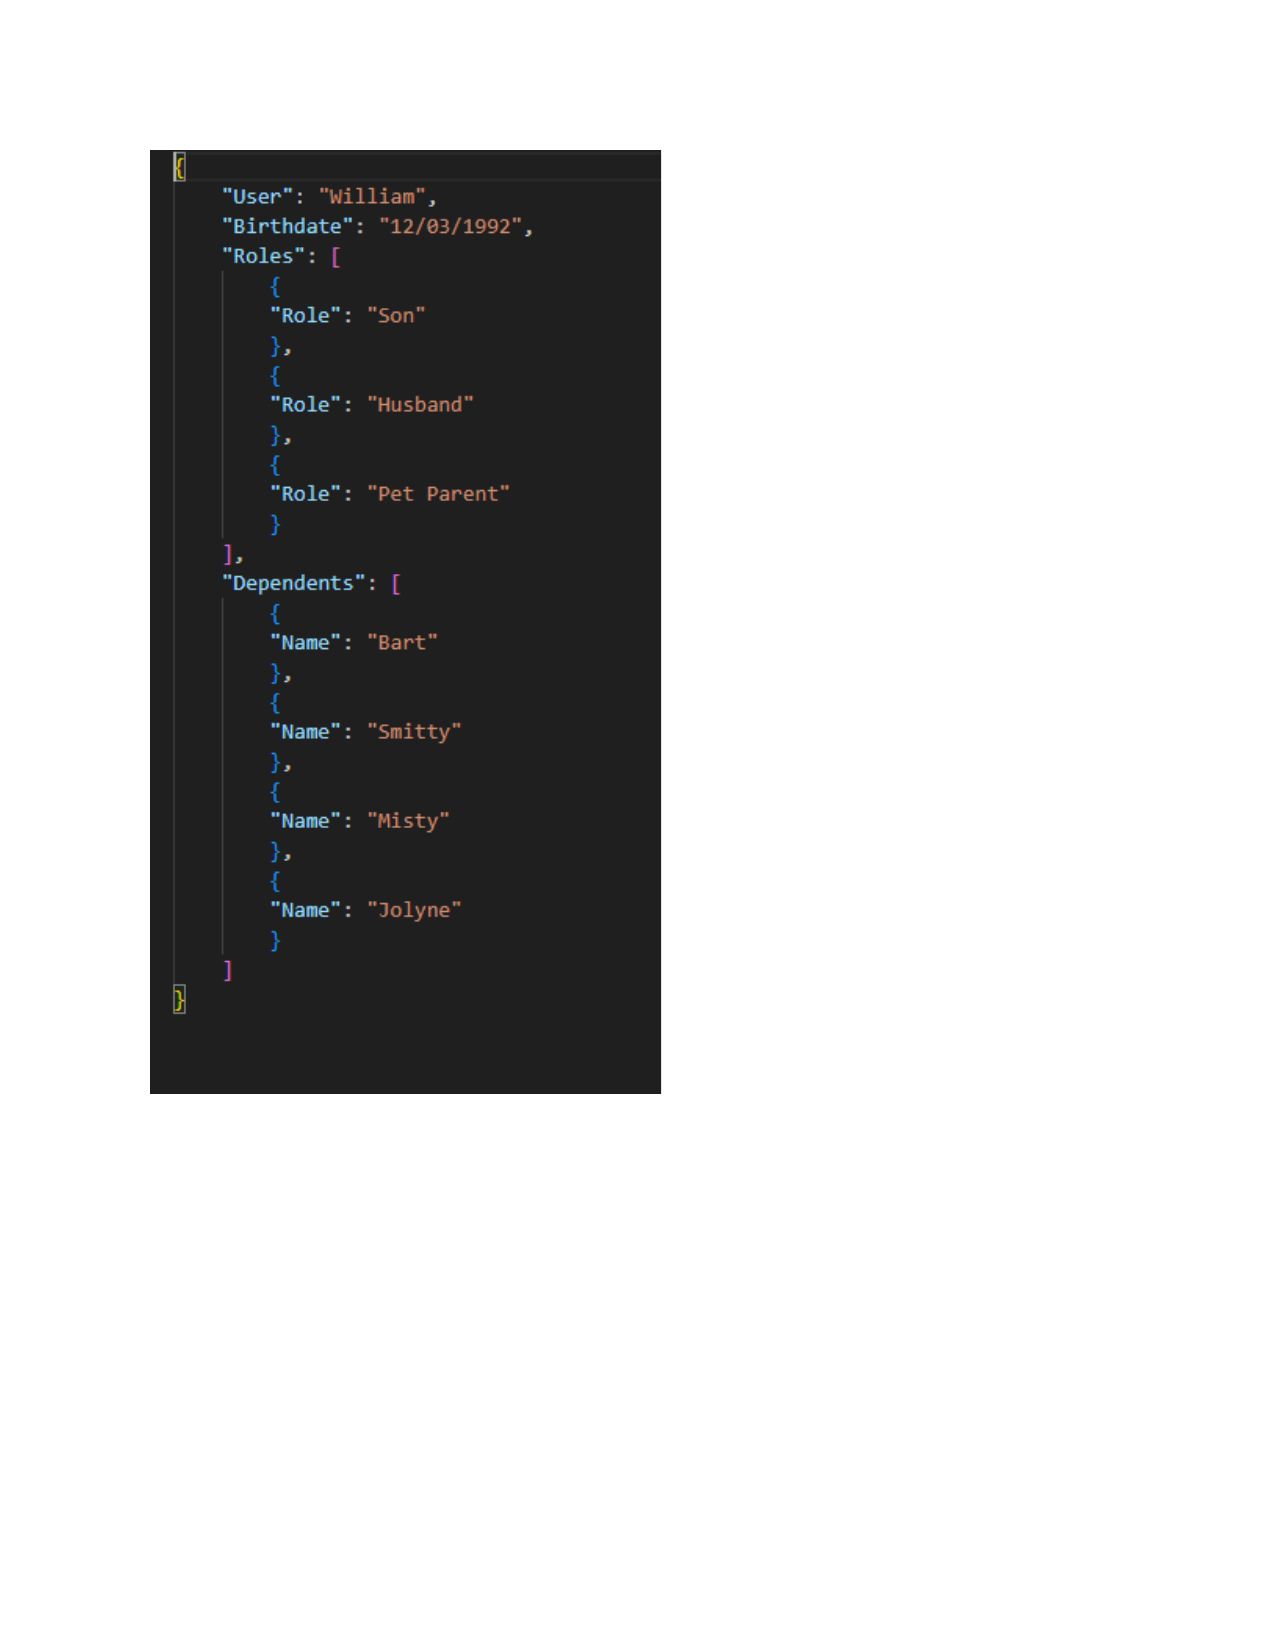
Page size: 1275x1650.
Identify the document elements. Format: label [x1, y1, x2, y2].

picture [150, 150, 662, 1094]
